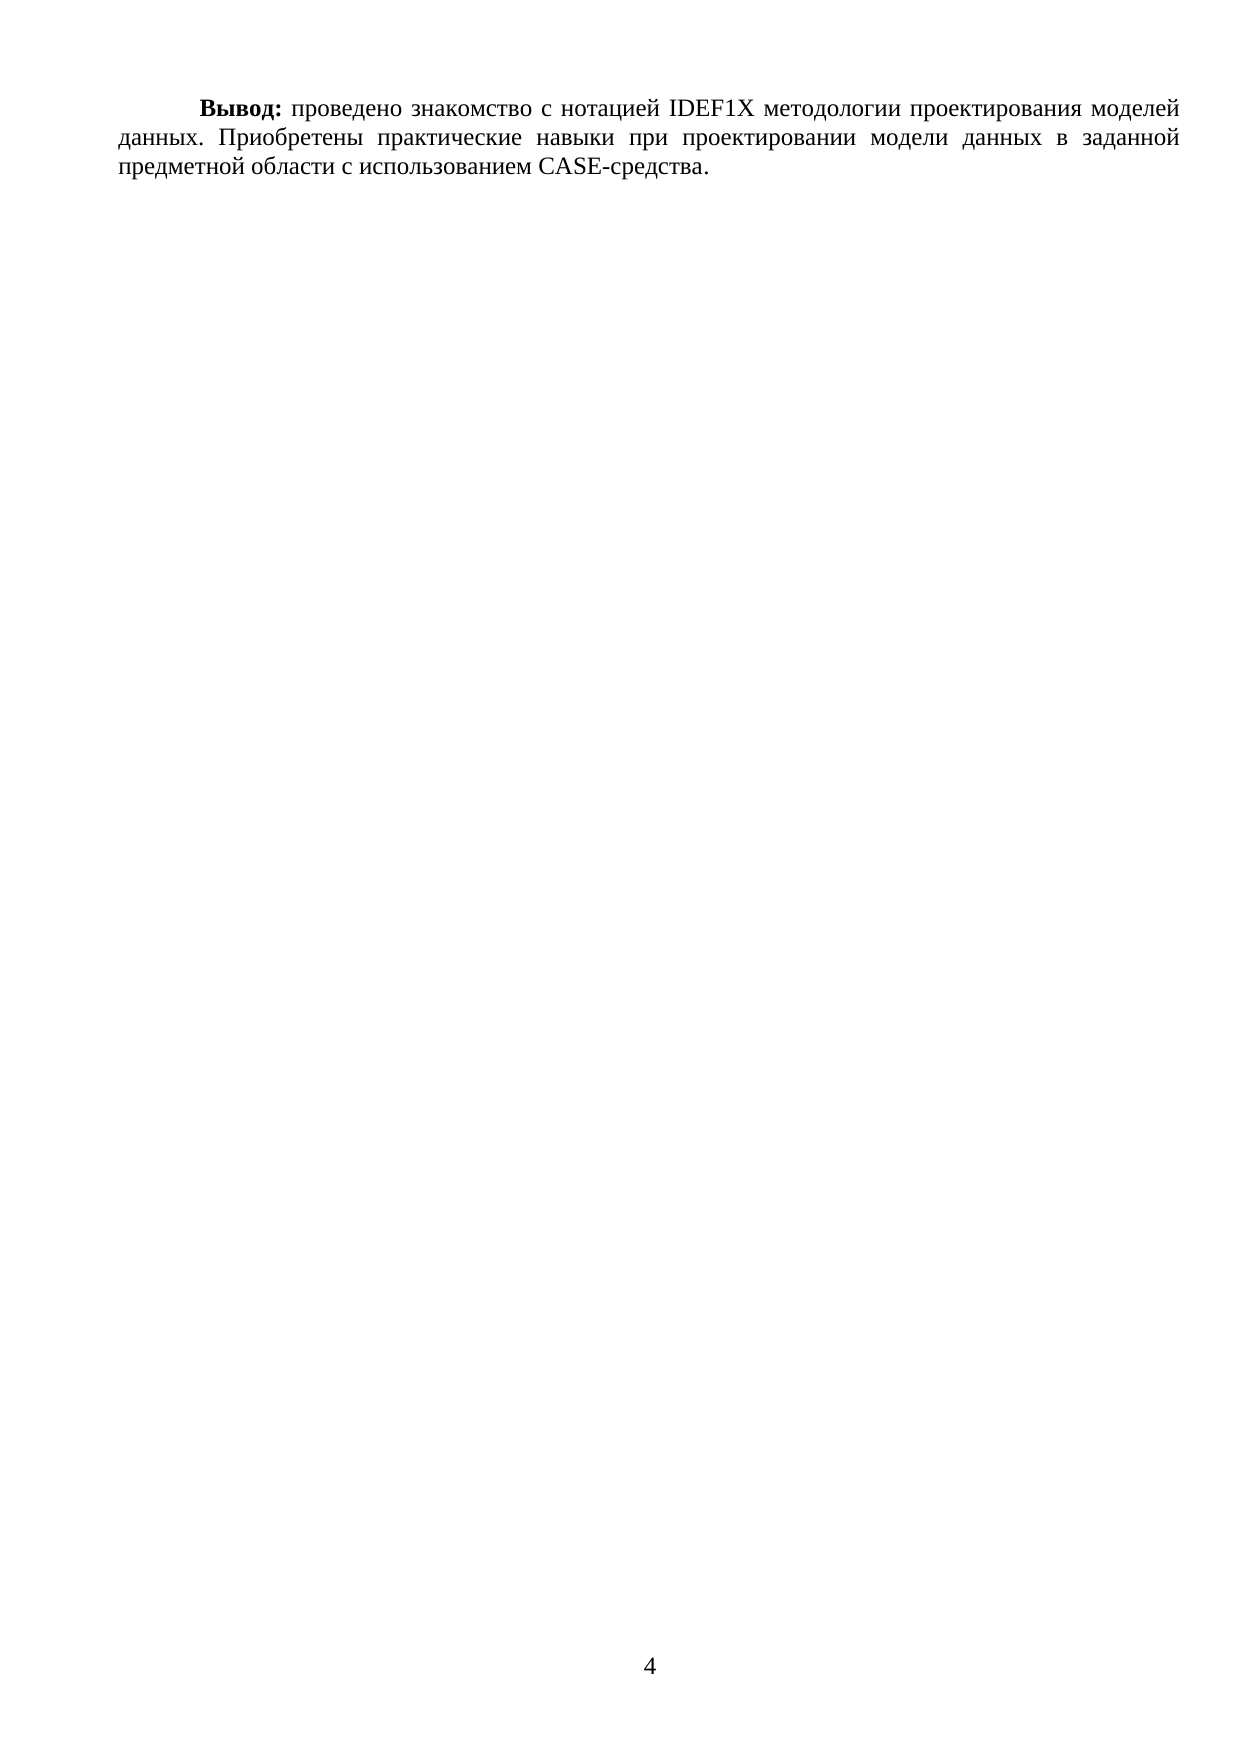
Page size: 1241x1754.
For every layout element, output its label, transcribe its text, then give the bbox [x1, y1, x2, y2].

text Вывод: проведено знакомство с нотацией IDEF1Х методологии проектирования моделей данных. Приобретены практические навыки при проектировании модели данных в заданной предметной области с использованием CASE-средства. [118, 89, 1181, 180]
